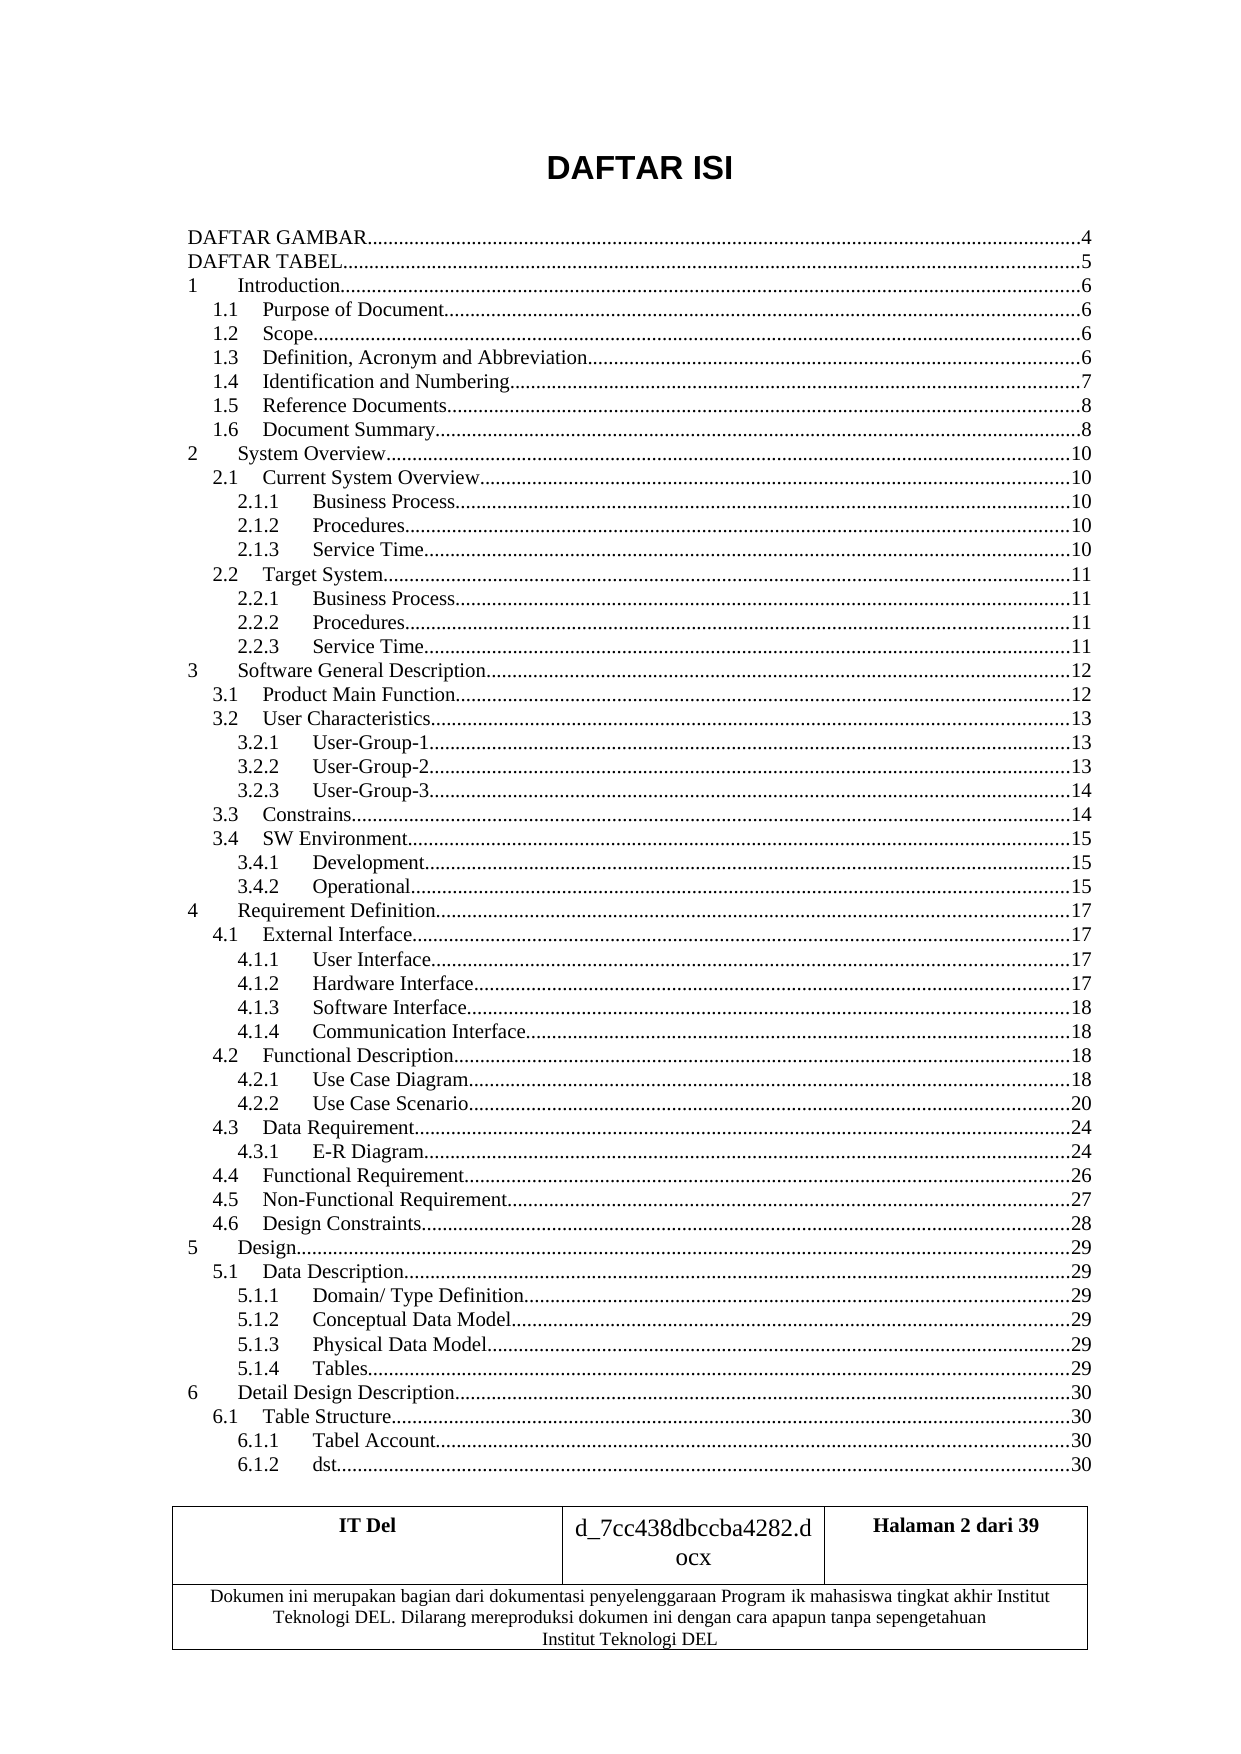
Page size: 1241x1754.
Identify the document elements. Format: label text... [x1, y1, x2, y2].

text 3.4 SW Environment 15 [212, 826, 1092, 850]
text 1 Introduction 6 [187, 273, 1092, 297]
text 1.5 Reference Documents 8 [212, 393, 1092, 417]
text 3.4.1 Development 15 [237, 850, 1092, 874]
text 6.1.2 dst 30 [237, 1452, 1092, 1476]
text DAFTAR TABEL 5 [187, 249, 1092, 273]
text 2.2 Target System 11 [212, 561, 1092, 586]
text 4.1.3 Software Interface 18 [237, 994, 1092, 1019]
text 4.2.2 Use Case Scenario 20 [237, 1091, 1092, 1115]
text 4.5 Non-Functional Requirement 27 [212, 1187, 1092, 1211]
text 4.3.1 E-R Diagram 24 [237, 1139, 1092, 1163]
text 4.2 Functional Description 18 [212, 1043, 1092, 1067]
text 4.1 External Interface 17 [212, 922, 1092, 946]
text 6.1.1 Tabel Account 30 [237, 1428, 1092, 1452]
text 2.1 Current System Overview 10 [212, 465, 1092, 489]
text 4.1.4 Communication Interface 18 [237, 1019, 1092, 1043]
text 4.1.2 Hardware Interface 17 [237, 971, 1092, 994]
text 4.1.1 User Interface 17 [237, 946, 1092, 971]
text 2.2.2 Procedures 11 [237, 609, 1092, 634]
text 3.1 Product Main Function 12 [212, 682, 1092, 706]
text 2.1.1 Business Process 10 [237, 489, 1092, 513]
text 4.4 Functional Requirement 26 [212, 1163, 1092, 1187]
text 4.2.1 Use Case Diagram 18 [237, 1067, 1092, 1091]
text 6.1 Table Structure 30 [212, 1404, 1092, 1428]
text 4.3 Data Requirement 24 [212, 1115, 1092, 1139]
text 3.4.2 Operational 15 [237, 874, 1092, 898]
text 3.3 Constrains 14 [212, 802, 1092, 826]
text 1.6 Document Summary 8 [212, 417, 1092, 441]
text 3.2.3 User-Group-3 14 [237, 778, 1092, 802]
text 5.1.2 Conceptual Data Model 29 [237, 1307, 1092, 1331]
text 4.6 Design Constraints 28 [212, 1211, 1092, 1235]
text 5.1 Data Description 29 [212, 1259, 1092, 1283]
text 1.2 Scope 6 [212, 321, 1092, 345]
text 3.2 User Characteristics 13 [212, 706, 1092, 730]
text 2.2.1 Business Process 11 [237, 586, 1092, 609]
text DAFTAR ISI [187, 148, 1092, 186]
text 2.2.3 Service Time 11 [237, 634, 1092, 658]
text 3 Software General Description 12 [187, 658, 1092, 682]
text 3.2.1 User-Group-1 13 [237, 730, 1092, 754]
text 4 Requirement Definition 17 [187, 898, 1092, 922]
text 1.3 Definition, Acronym and Abbreviation 6 [212, 345, 1092, 369]
text 5.1.3 Physical Data Model 29 [237, 1331, 1092, 1356]
text 6 Detail Design Description 30 [187, 1379, 1092, 1404]
text 3.2.2 User-Group-2 13 [237, 754, 1092, 778]
text 5 Design 29 [187, 1235, 1092, 1259]
text 2.1.3 Service Time 10 [237, 537, 1092, 561]
text 5.1.1 Domain/ Type Definition 29 [237, 1283, 1092, 1307]
text 1.4 Identification and Numbering 7 [212, 369, 1092, 393]
text 1.1 Purpose of Document 6 [212, 297, 1092, 321]
text 2.1.2 Procedures 10 [237, 513, 1092, 537]
text DAFTAR GAMBAR 4 [187, 224, 1092, 249]
text 5.1.4 Tables 29 [237, 1356, 1092, 1379]
text 2 System Overview 10 [187, 441, 1092, 465]
